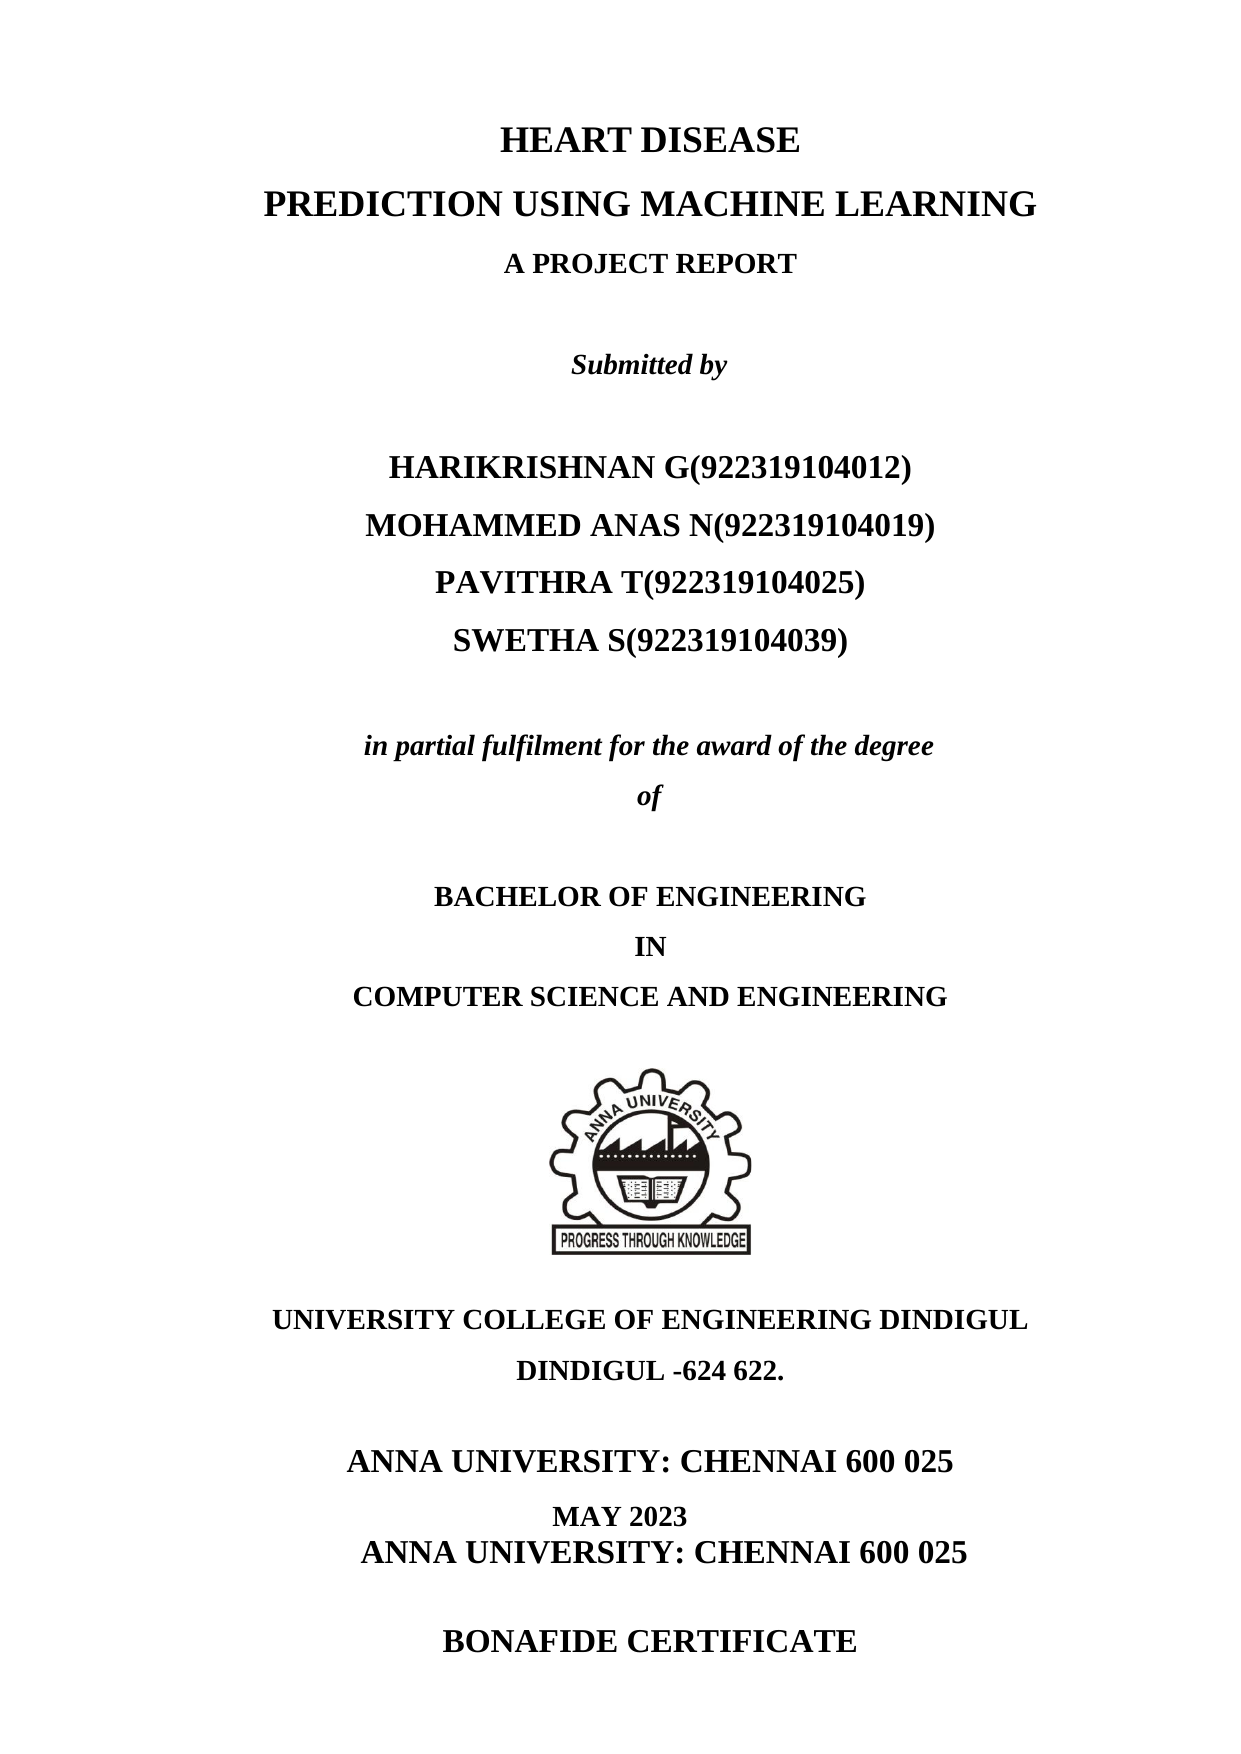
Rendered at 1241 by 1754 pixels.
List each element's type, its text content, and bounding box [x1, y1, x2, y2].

text Submitted by [210, 347, 1090, 381]
text PAVITHRA T(922319104025) [210, 563, 1090, 601]
text UNIVERSITY COLLEGE OF ENGINEERING DINDIGUL [210, 1302, 1090, 1336]
text HEART DISEASE [210, 117, 1090, 160]
text BONAFIDE CERTIFICATE [210, 1621, 1090, 1659]
text ANNA UNIVERSITY: CHENNAI 600 025 [210, 1441, 1090, 1480]
text DINDIGUL -624 622. [210, 1353, 1090, 1386]
text COMPUTER SCIENCE AND ENGINEERING [210, 979, 1090, 1013]
text HARIKRISHNAN G(922319104012) [210, 448, 1090, 486]
text SWETHA S(922319104039) [210, 620, 1090, 658]
text ANNA UNIVERSITY: CHENNAI 600 025 [210, 1532, 1090, 1571]
text in partial fulfilment for the award of the degree [210, 728, 1090, 761]
text MOHAMMED ANAS N(922319104019) [210, 505, 1090, 543]
text A PROJECT REPORT [210, 246, 1090, 280]
text PREDICTION USING MACHINE LEARNING [210, 182, 1090, 225]
text MAY 2023 [210, 1499, 1090, 1532]
text IN [210, 929, 1090, 963]
text of [210, 778, 1090, 812]
picture [549, 1068, 752, 1255]
text BACHELOR OF ENGINEERING [210, 879, 1090, 912]
